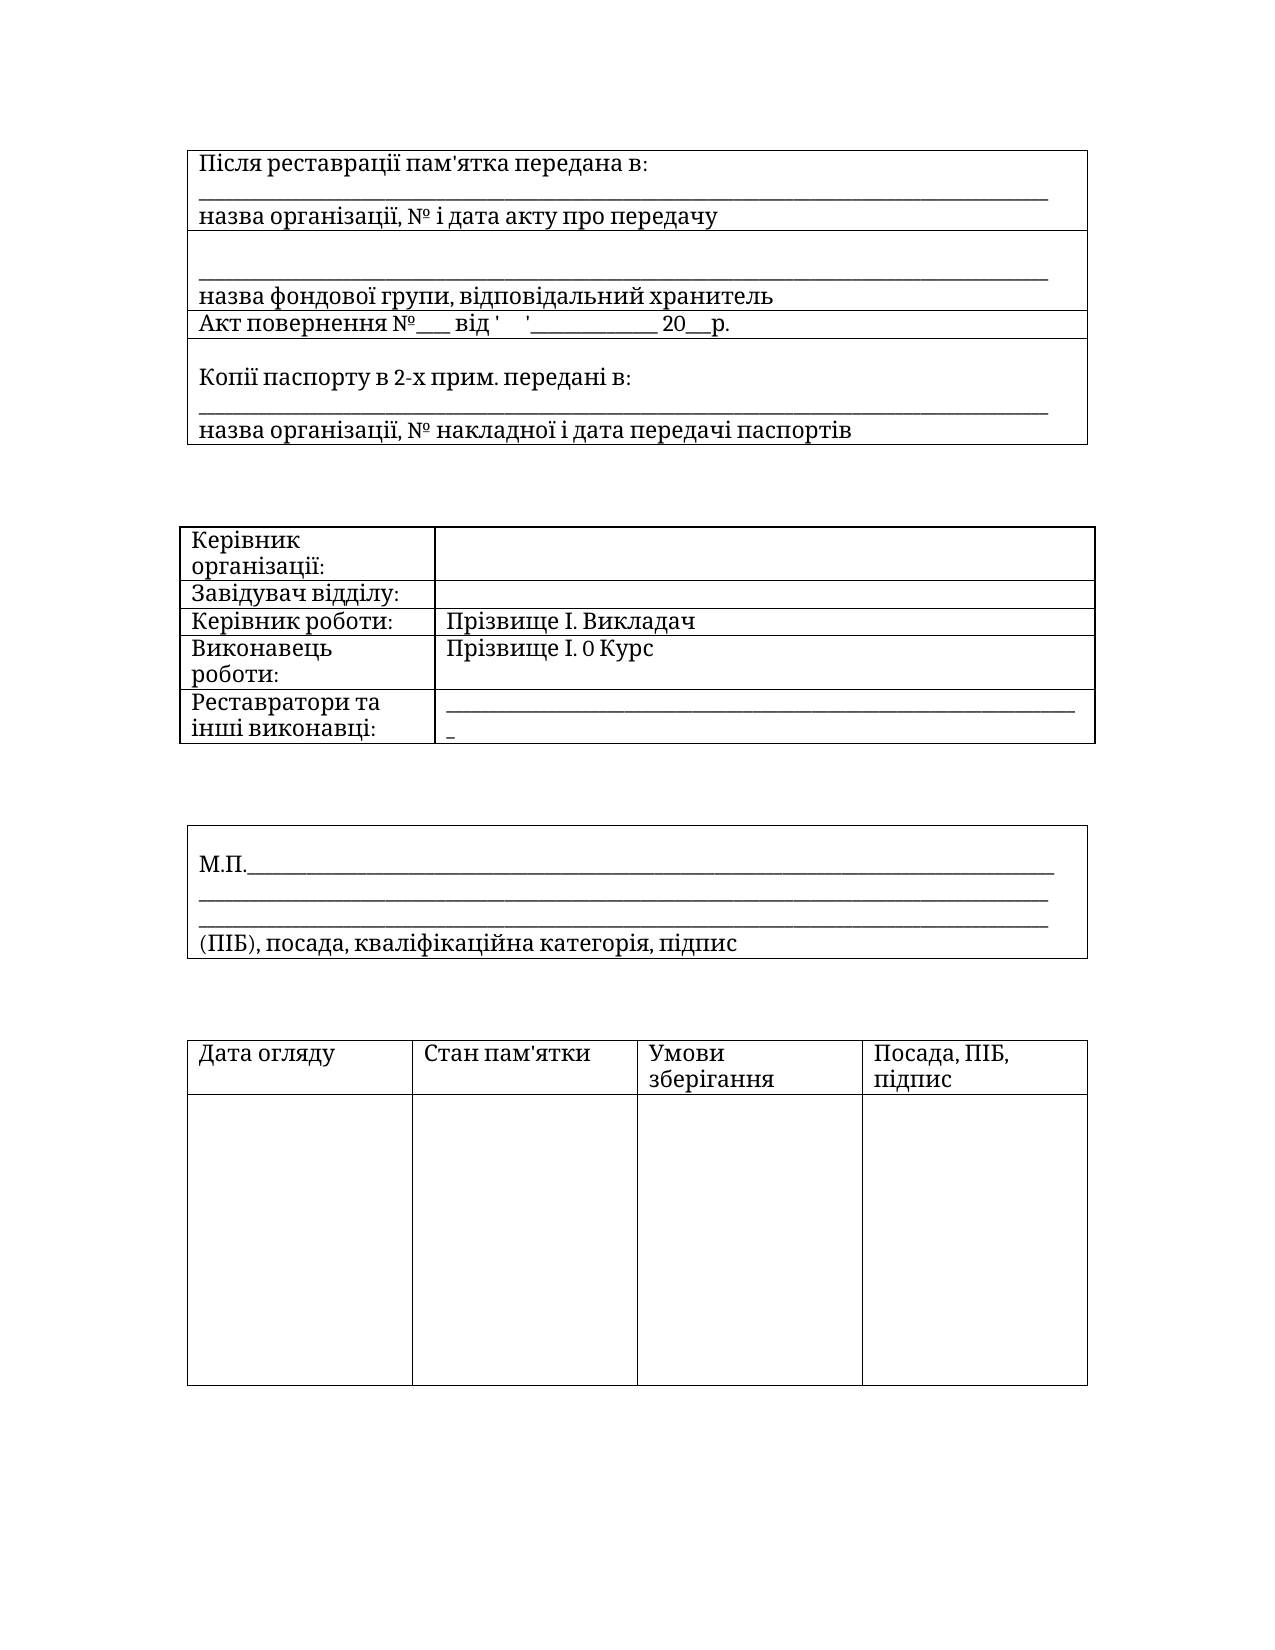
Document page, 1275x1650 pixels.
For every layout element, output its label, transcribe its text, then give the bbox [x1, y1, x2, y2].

table_header Стан пам'ятки [413, 1041, 637, 1093]
table_header М.П._______________________________________________________________________________________________ ____________________________________________________________________________________________________ ____________________________________________________________________________________________________ (ПІБ), посада, кваліфікаційна категорія, підпис [188, 826, 1087, 957]
table_header Дата огляду [188, 1041, 412, 1093]
table_cell Акт повернення №____ від ' '_______________ 20___р. [188, 311, 1087, 338]
table_cell [863, 1095, 1087, 1384]
table_cell Завідувач відділу: [181, 581, 434, 607]
table_cell [413, 1095, 637, 1384]
table_cell Керівник роботи: [181, 609, 434, 635]
table_cell [436, 581, 1094, 607]
table_header [436, 528, 1094, 580]
table_header Після реставрації пам'ятка передана в: ____________________________________________________________________________________________________ назва організації, № і дата акту про передачу [188, 151, 1087, 230]
table_cell Прізвище І. 0 Курс [436, 636, 1094, 689]
table_cell ___________________________________________________________________________ [436, 690, 1094, 742]
table_header Керівник організації: [181, 528, 434, 580]
table_header Умови зберігання [638, 1041, 862, 1093]
table_cell Прізвище І. Викладач [436, 609, 1094, 635]
table_cell [188, 1095, 412, 1384]
table_header Посада, ПІБ, підпис [863, 1041, 1087, 1093]
table_cell Копії паспорту в 2-х прим. передані в: ____________________________________________________________________________________________________ назва організації, № накладної і дата передачі паспортів [188, 339, 1087, 444]
table_cell Виконавець роботи: [181, 636, 434, 689]
table_cell Реставратори та інші виконавці: [181, 690, 434, 742]
table_cell [638, 1095, 862, 1384]
table_cell ____________________________________________________________________________________________________ назва фондової групи, відповідальний хранитель [188, 231, 1087, 310]
